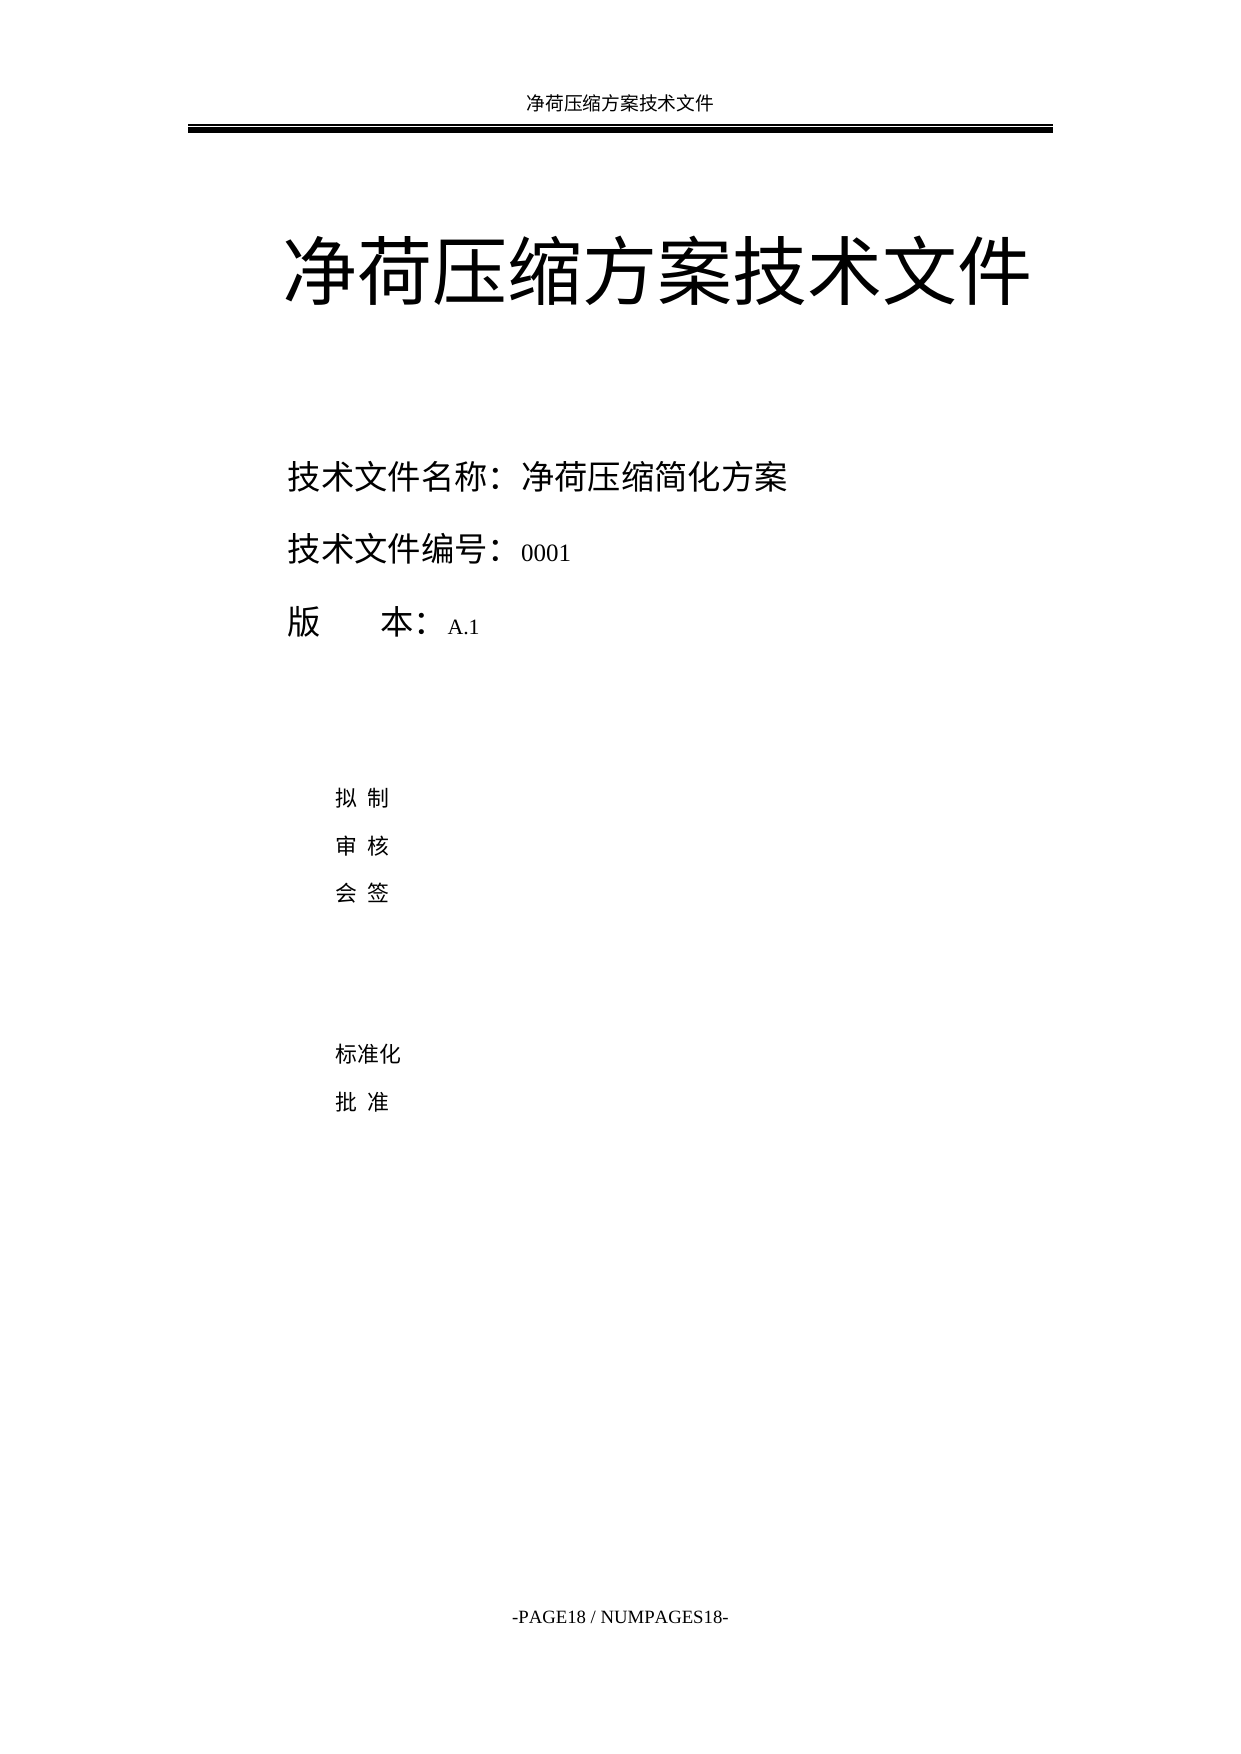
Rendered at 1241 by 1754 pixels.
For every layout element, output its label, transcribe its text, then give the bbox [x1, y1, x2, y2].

text 审 核 [187, 829, 1053, 860]
text 技术文件名称：净荷压缩简化方案 [187, 451, 1053, 499]
text 版 本：A.1 [187, 596, 1053, 644]
text 拟 制 [187, 781, 1053, 813]
text 净荷压缩方案技术文件 [187, 212, 1053, 321]
text 批 准 [187, 1085, 1053, 1116]
text 标准化 [187, 1037, 1053, 1069]
text 技术文件编号：0001 [187, 523, 1053, 571]
text 会 签 [187, 876, 1053, 908]
